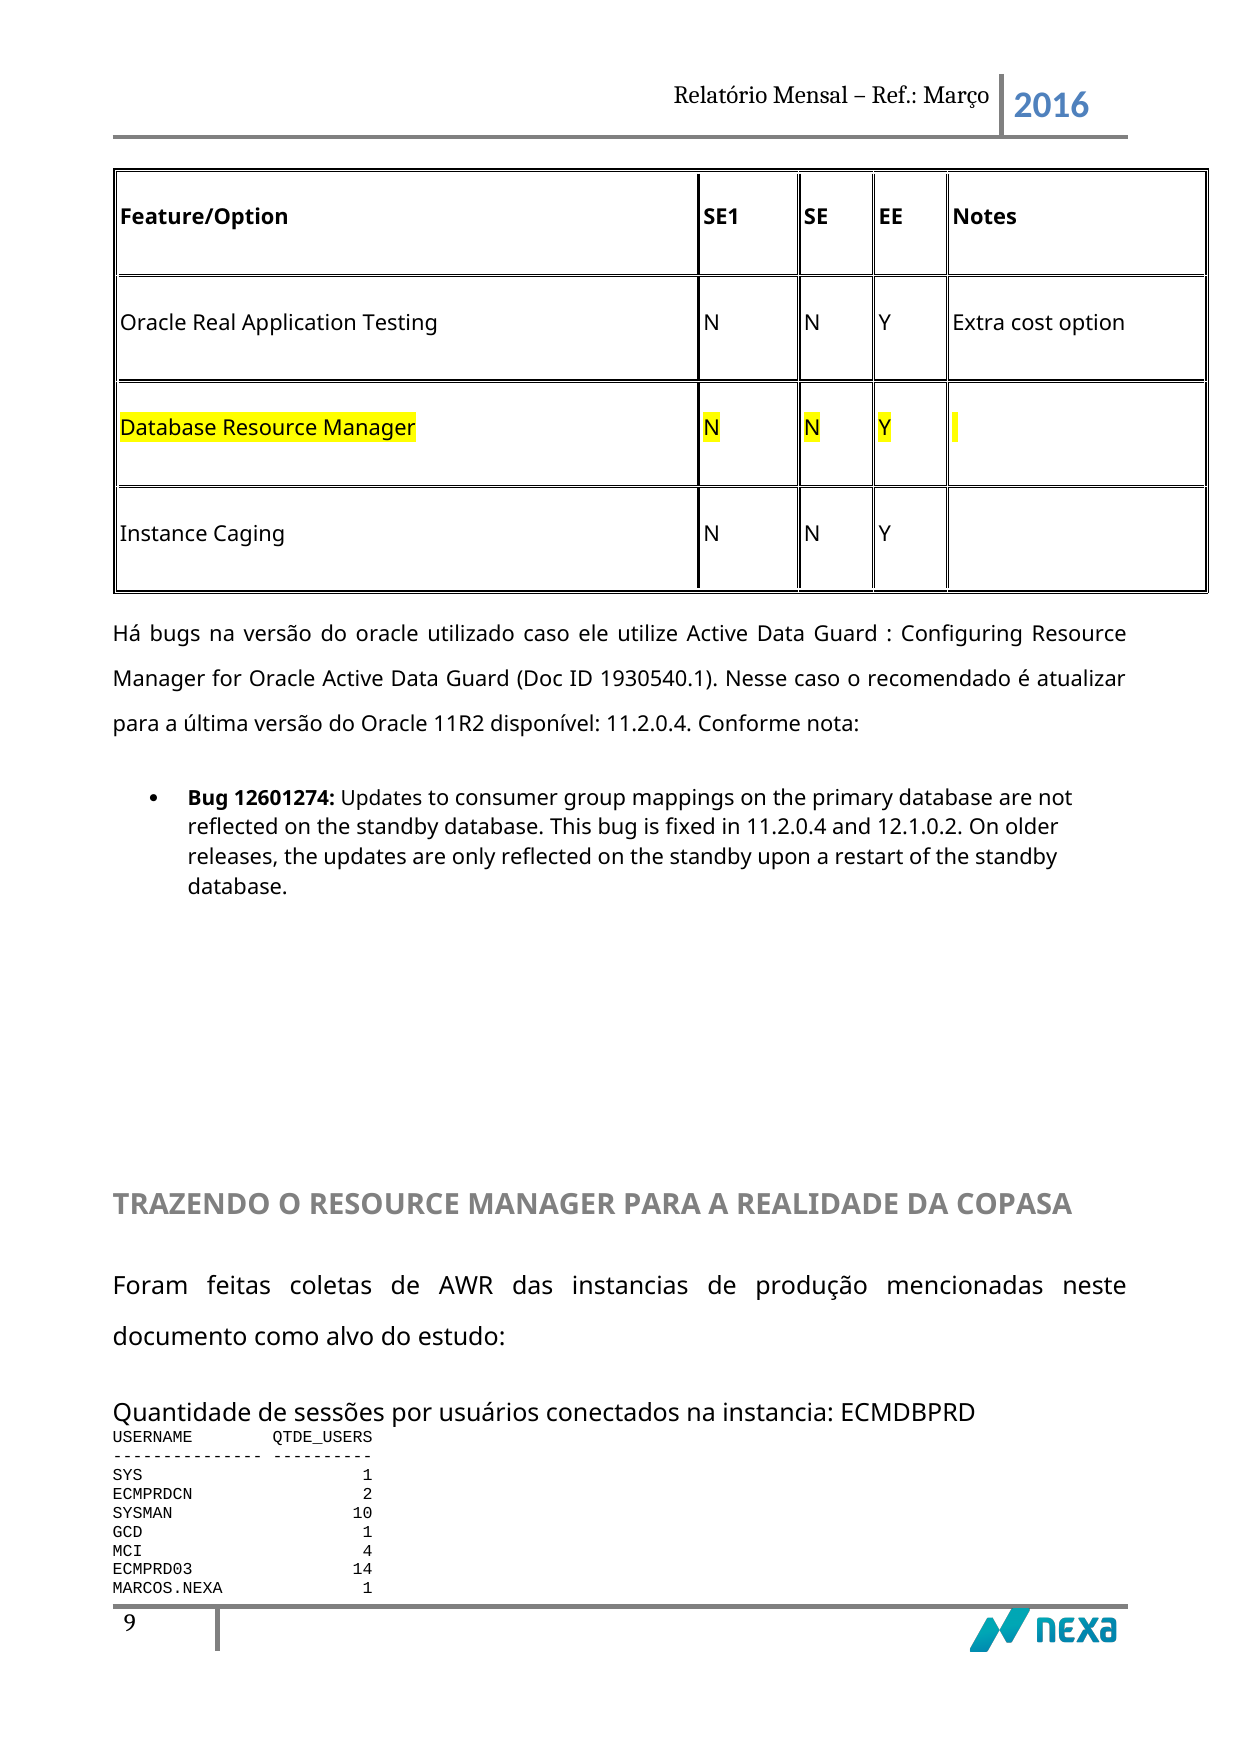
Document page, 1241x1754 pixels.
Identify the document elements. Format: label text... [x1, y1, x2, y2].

table_cell Y [875, 277, 946, 379]
text SYSMAN 10 [112, 1504, 1128, 1523]
table_cell [949, 379, 1206, 484]
table_cell Y [875, 383, 946, 484]
table_cell [948, 485, 1206, 590]
text Foram feitas coletas de AWR das instancias de produção mencionadas neste documento como alvo do estudo: [112, 1268, 1128, 1353]
text TRAZENDO O RESOURCE MANAGER PARA A REALIDADE DA COPASA [112, 1183, 1128, 1223]
table_cell Database Resource Manager [117, 379, 697, 484]
table_cell N [700, 383, 797, 484]
table_cell N [799, 488, 873, 590]
table_cell N [700, 277, 797, 379]
list Bug 12601274: Updates to consumer group mappings on the primary database are not reflected on the standby database. This bug is fixed in 11.2.0.4 and 12.1.0.2. On older releases, the updates are only reflected on the standby upon a restart of the standby database. [288, 782, 1128, 901]
text Quantidade de sessões por usuários conectados na instancia: ECMDBPRD [112, 1395, 1128, 1429]
table_header SE1 [698, 170, 799, 273]
text MARCOS.NEXA 1 [112, 1580, 1128, 1599]
text ECMPRDCN 2 [112, 1486, 1128, 1504]
table_cell N [801, 277, 872, 379]
table_cell Instance Caging [117, 485, 698, 590]
list Bug 12601274: Updates to consumer group mappings on the primary database are not reflected on the standby database. This bug is fixed in 11.2.0.4 and 12.1.0.2. On older releases, the updates are only reflected on the standby upon a restart of the standby database. [150, 782, 422, 901]
table_cell Oracle Real Application Testing [117, 274, 697, 379]
table_header Notes [948, 172, 1205, 273]
text USERNAME QTDE_USERS [112, 1429, 1128, 1448]
text Há bugs na versão do oracle utilizado caso ele utilize Active Data Guard : Configuring Resource Manager for Oracle Active Data Guard (Doc ID 1930540.1). Nesse caso o recomendado é atualizar para a última versão do Oracle 11R2 disponível: 11.2.0.4. Conforme nota: [112, 618, 1128, 737]
table_header SE [799, 172, 873, 273]
text MCI 4 [112, 1542, 1128, 1561]
table_header Feature/Option [117, 172, 698, 273]
table_header EE [874, 172, 947, 273]
table_cell Extra cost option [949, 274, 1206, 379]
picture [969, 1608, 1117, 1652]
text --------------- ---------- [112, 1448, 1128, 1467]
text SYS 1 [112, 1467, 1128, 1486]
table_cell N [698, 485, 799, 590]
table_cell N [801, 383, 872, 484]
table_cell Y [874, 488, 947, 590]
text GCD 1 [112, 1523, 1128, 1542]
text ECMPRD03 14 [112, 1561, 1128, 1580]
